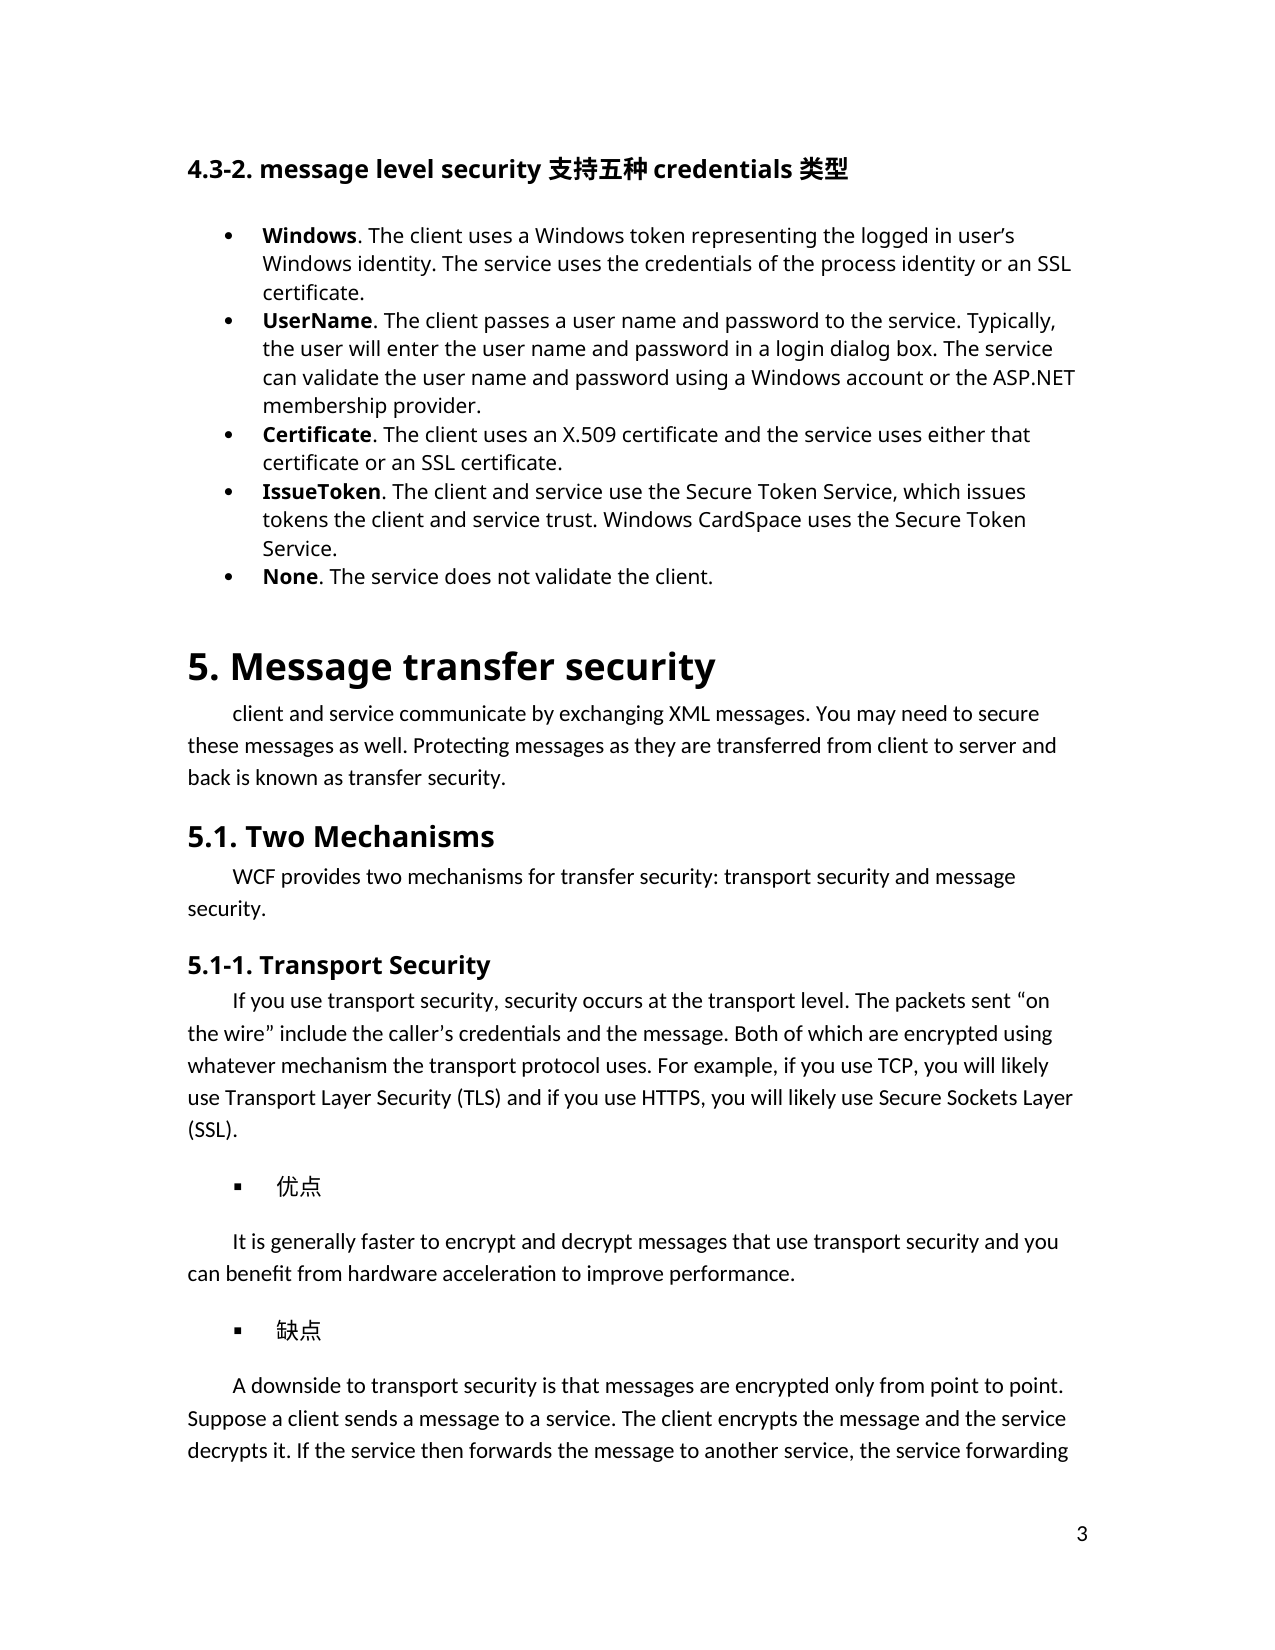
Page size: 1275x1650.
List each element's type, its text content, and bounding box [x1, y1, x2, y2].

subtitle Transport Security [187, 947, 1087, 981]
text It is generally faster to encrypt and decrypt messages that use transport security and you can benefit from hardware acceleration to improve performance. [187, 1227, 1087, 1287]
list Windows. The client uses a Windows token representing the logged in user’s Windows identity. The service uses the credentials of the process identity or an SSL certificate. [225, 221, 1087, 306]
list Certificate. The client uses an X.509 certificate and the service uses either that certificate or an SSL certificate. [225, 420, 1087, 477]
subtitle Two Mechanisms [187, 817, 1087, 856]
text If you use transport security, security occurs at the transport level. The packets sent “on the wire” include the caller’s credentials and the message. Both of which are encrypted using whatever mechanism the transport protocol uses. For example, if you use TCP, you will likely use Transport Layer Security (TLS) and if you use HTTPS, you will likely use Secure Sockets Layer (SSL). [187, 987, 1087, 1143]
subtitle message level security 支持五种credentials 类型 [187, 150, 1087, 186]
text client and service communicate by exchanging XML messages. You may need to secure these messages as well. Protecting messages as they are transferred from client to server and back is known as transfer security. [187, 699, 1087, 792]
list None. The service does not validate the client. [225, 562, 1087, 591]
list 缺点 [232, 1312, 1087, 1346]
subtitle Message transfer security [187, 641, 1087, 692]
text WCF provides two mechanisms for transfer security: transport security and message security. [187, 862, 1087, 922]
list IssueToken. The client and service use the Secure Token Service, which issues tokens the client and service trust. Windows CardSpace uses the Secure Token Service. [225, 477, 1087, 562]
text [187, 1371, 1087, 1464]
list 优点 [232, 1168, 1087, 1202]
list UserName. The client passes a user name and password to the service. Typically, the user will enter the user name and password in a login dialog box. The service can validate the user name and password using a Windows account or the ASP.NET membership provider. [225, 306, 1087, 420]
